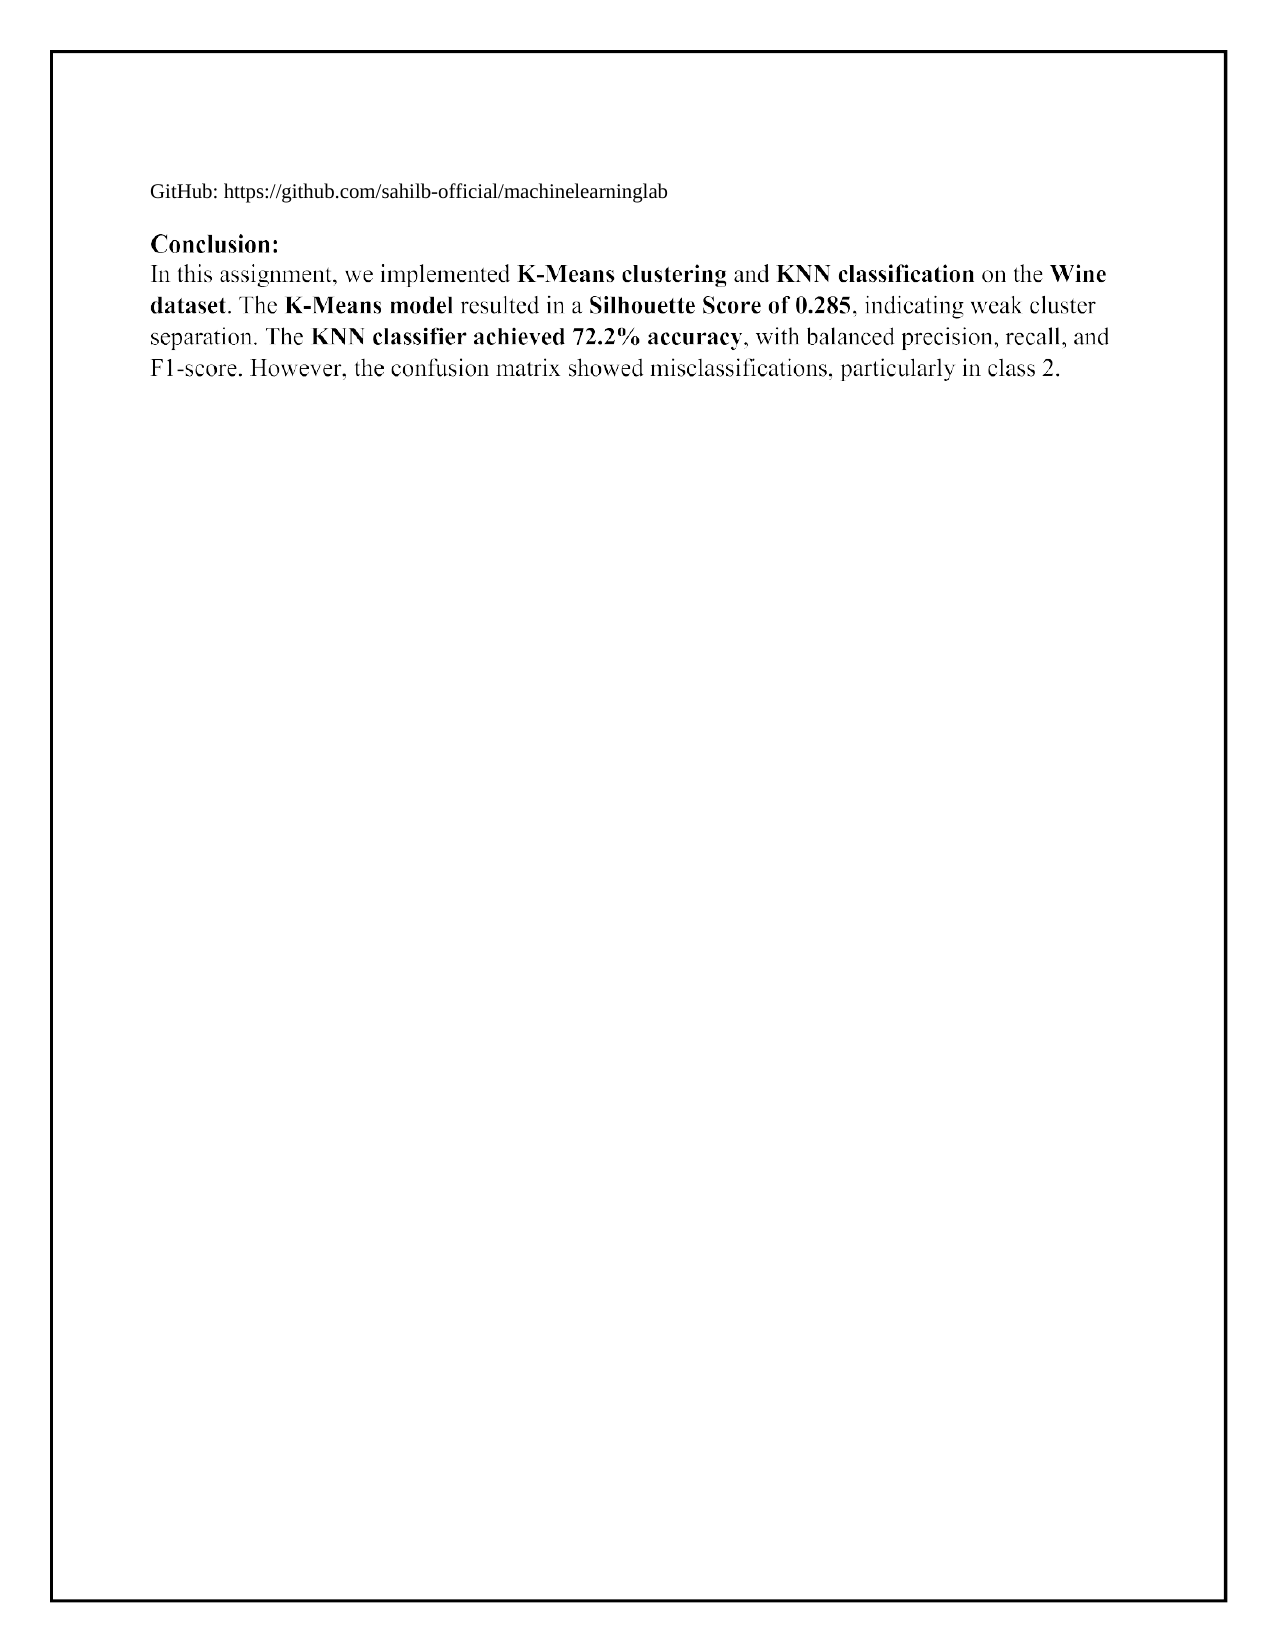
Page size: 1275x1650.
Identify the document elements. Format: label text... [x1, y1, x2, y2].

text GitHub: https://github.com/sahilb-official/machinelearninglab [150, 179, 1200, 203]
picture [151, 234, 277, 253]
picture [150, 264, 1109, 381]
